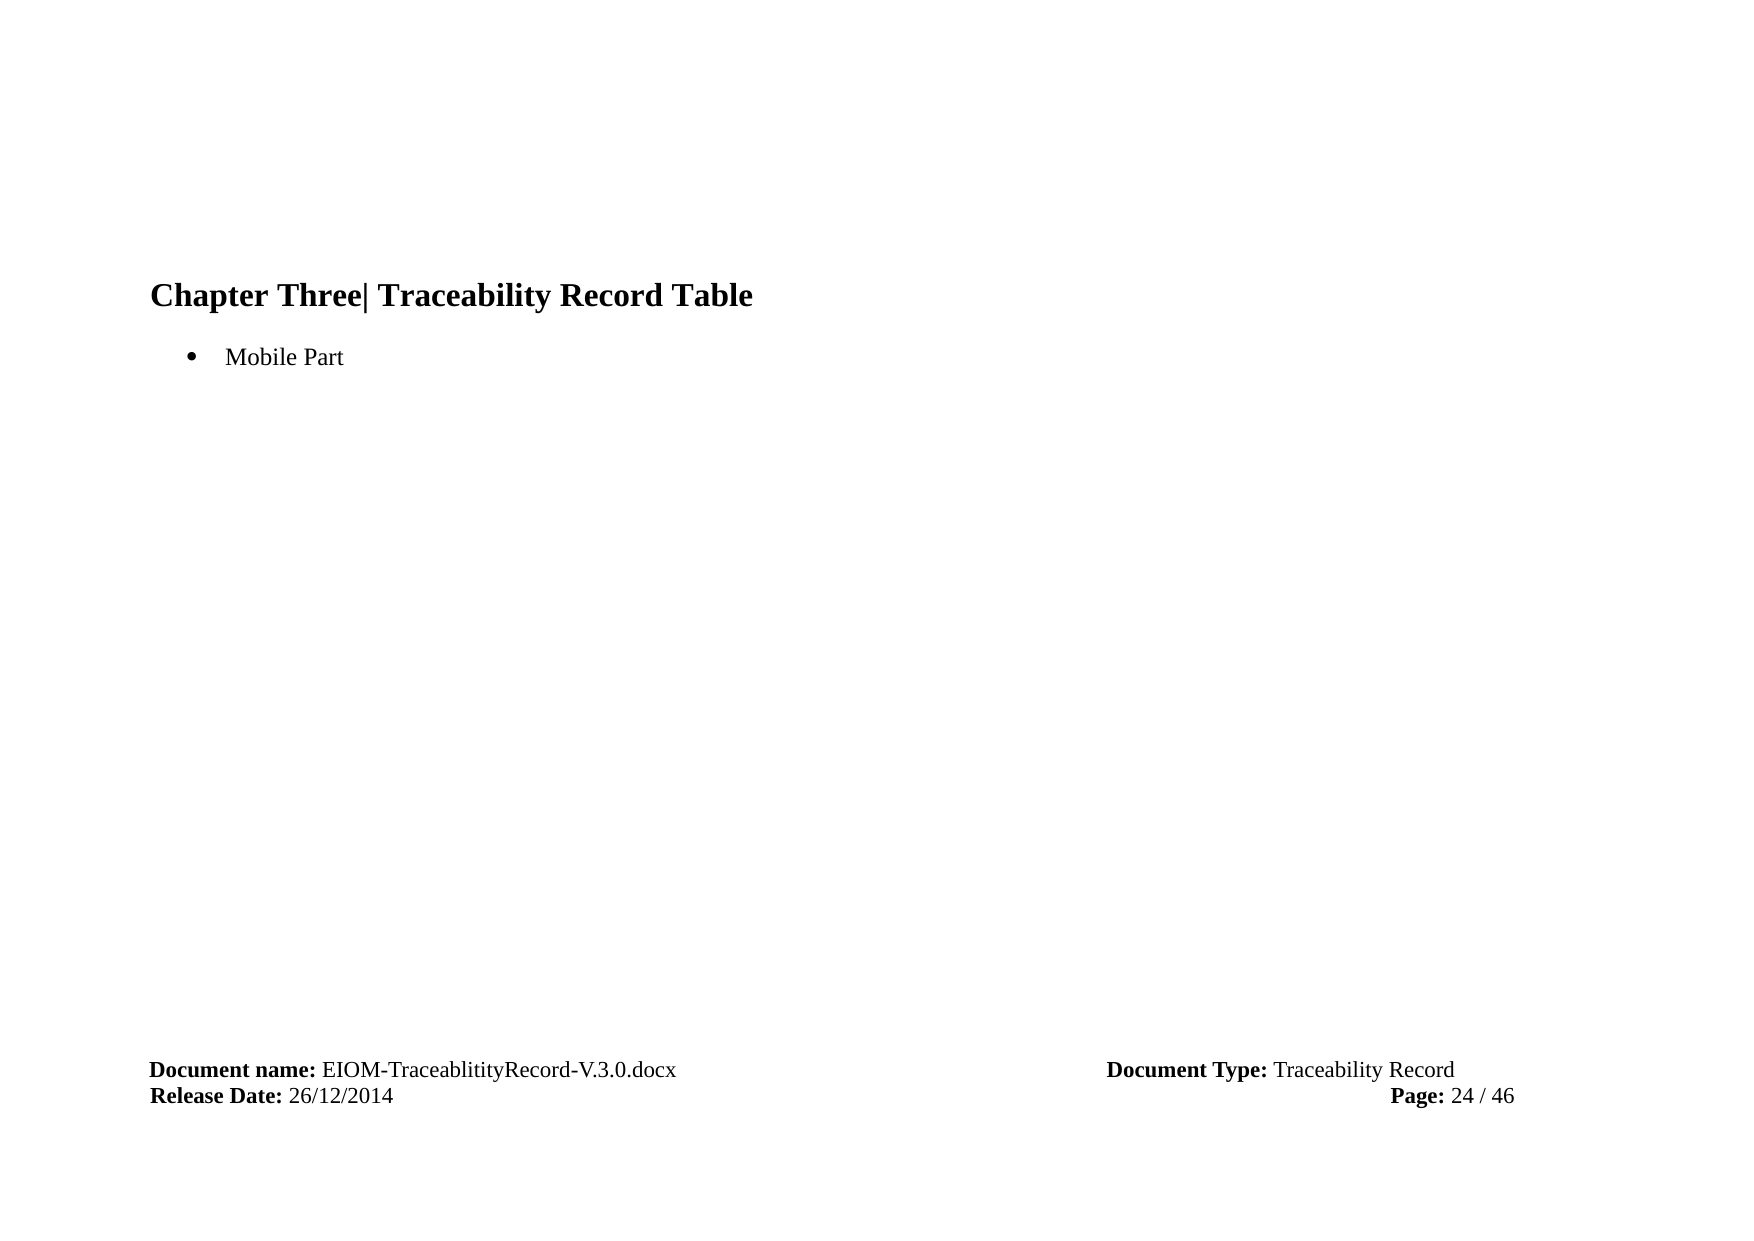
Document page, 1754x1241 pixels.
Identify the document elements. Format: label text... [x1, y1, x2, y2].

subtitle Chapter Three| Traceability Record Table [150, 275, 1529, 313]
list Mobile Part [187, 342, 1529, 371]
